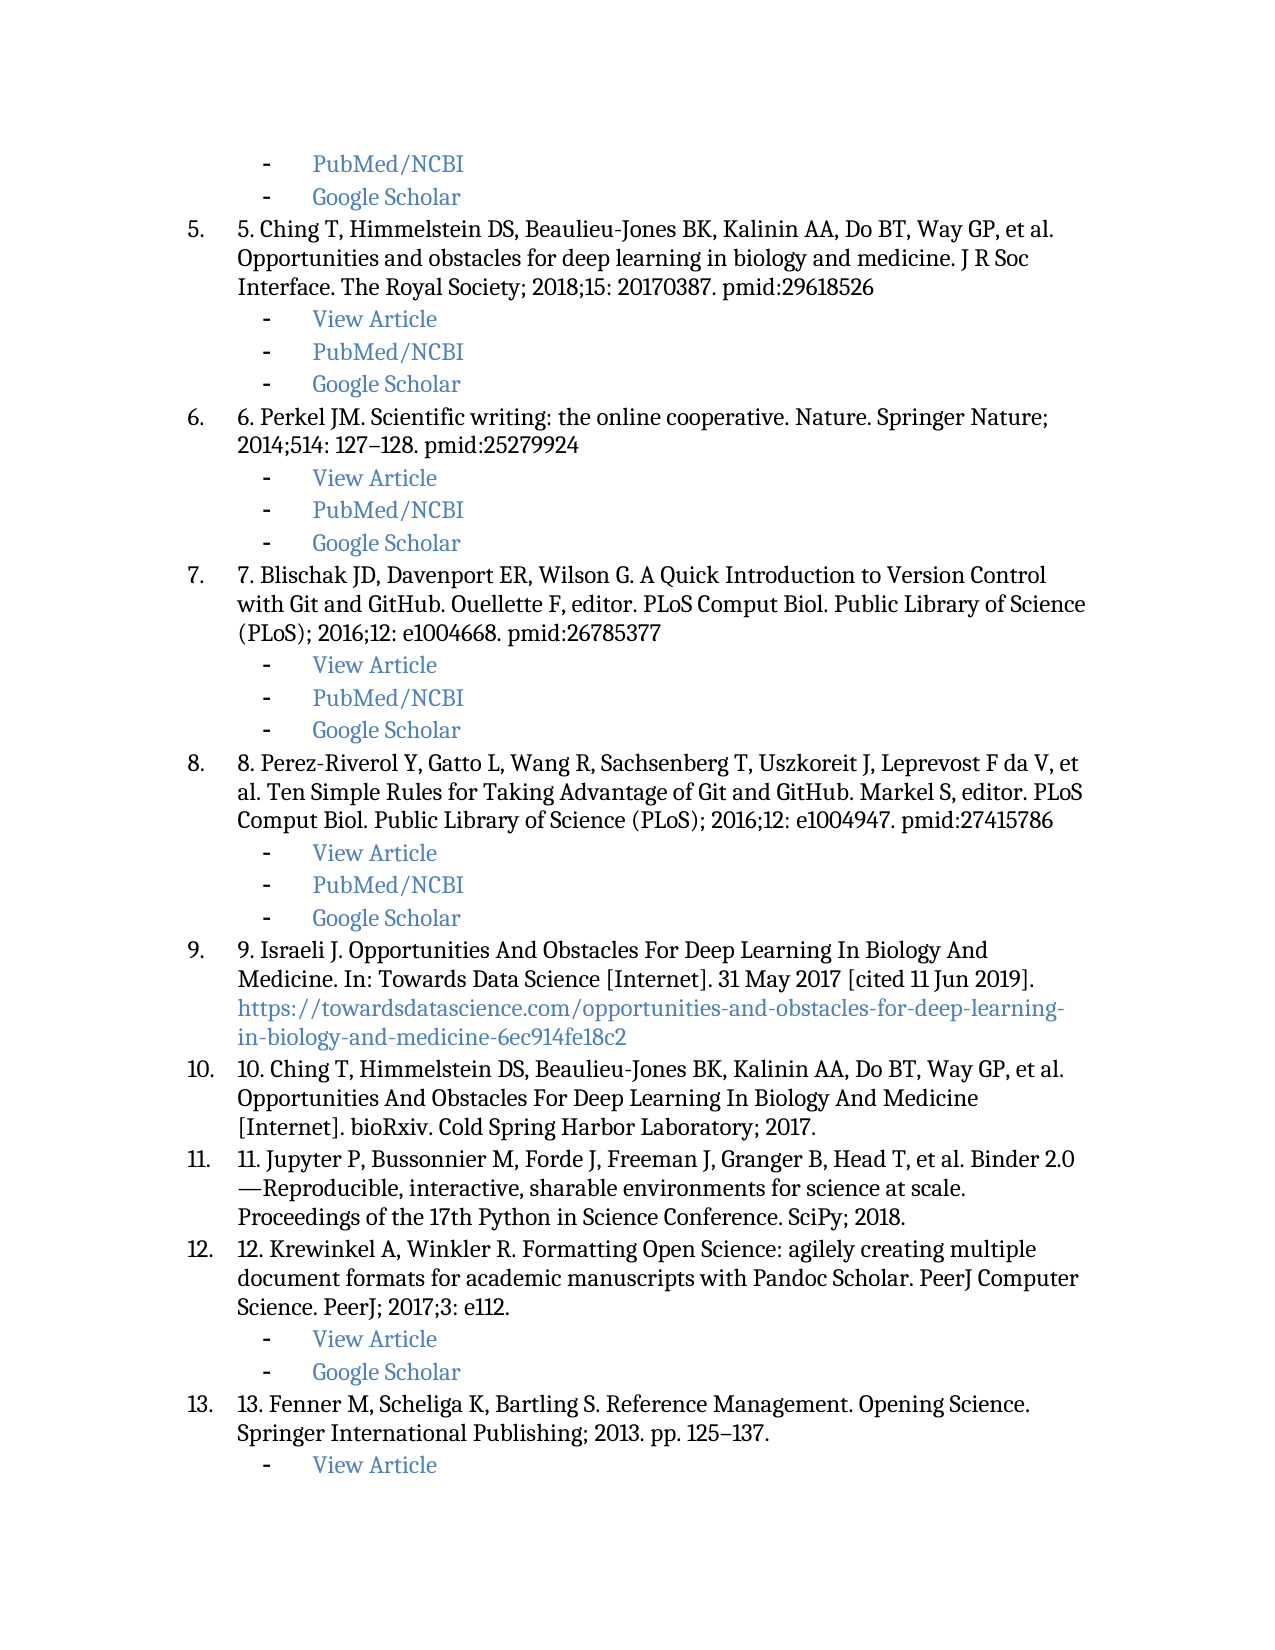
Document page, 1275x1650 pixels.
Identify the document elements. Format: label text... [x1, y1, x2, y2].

list View Article [262, 305, 1087, 334]
list 6. Perkel JM. Scientific writing: the online cooperative. Nature. Springer Nature; 2014;514: 127–128. pmid:25279924 [187, 402, 1087, 460]
list Google Scholar [262, 182, 1087, 211]
list PubMed/NCBI [262, 496, 1087, 525]
list 7. Blischak JD, Davenport ER, Wilson G. A Quick Introduction to Version Control with Git and GitHub. Ouellette F, editor. PLoS Comput Biol. Public Library of Science (PLoS); 2016;12: e1004668. pmid:26785377 [187, 561, 1087, 647]
list 12. Krewinkel A, Winkler R. Formatting Open Science: agilely creating multiple document formats for academic manuscripts with Pandoc Scholar. PeerJ Computer Science. PeerJ; 2017;3: e112. [187, 1235, 1087, 1321]
list View Article [262, 1451, 1087, 1480]
list 8. Perez-Riverol Y, Gatto L, Wang R, Sachsenberg T, Uszkoreit J, Leprevost F da V, et al. Ten Simple Rules for Taking Advantage of Git and GitHub. Markel S, editor. PLoS Comput Biol. Public Library of Science (PLoS); 2016;12: e1004947. pmid:27415786 [187, 749, 1087, 835]
list Google Scholar [262, 904, 1087, 932]
list View Article [262, 464, 1087, 492]
list Google Scholar [262, 529, 1087, 557]
list View Article [262, 839, 1087, 867]
list PubMed/NCBI [262, 150, 1087, 179]
list 11. Jupyter P, Bussonnier M, Forde J, Freeman J, Granger B, Head T, et al. Binder 2.0—Reproducible, interactive, sharable environments for science at scale. Proceedings of the 17th Python in Science Conference. SciPy; 2018. [187, 1145, 1087, 1231]
list PubMed/NCBI [262, 684, 1087, 712]
list 5. Ching T, Himmelstein DS, Beaulieu-Jones BK, Kalinin AA, Do BT, Way GP, et al. Opportunities and obstacles for deep learning in biology and medicine. J R Soc Interface. The Royal Society; 2018;15: 20170387. pmid:29618526 [187, 215, 1087, 301]
list Google Scholar [262, 370, 1087, 399]
list View Article [262, 1325, 1087, 1354]
list 13. Fenner M, Scheliga K, Bartling S. Reference Management. Opening Science. Springer International Publishing; 2013. pp. 125–137. [187, 1390, 1087, 1447]
list 9. Israeli J. Opportunities And Obstacles For Deep Learning In Biology And Medicine. In: Towards Data Science [Internet]. 31 May 2017 [cited 11 Jun 2019]. https://towardsdatascience.com/opportunities-and-obstacles-for-deep-learning-in-biology-and-medicine-6ec914fe18c2 [187, 936, 1087, 1051]
list PubMed/NCBI [262, 871, 1087, 900]
list Google Scholar [262, 1357, 1087, 1386]
list Google Scholar [262, 716, 1087, 745]
list PubMed/NCBI [262, 337, 1087, 366]
list View Article [262, 651, 1087, 680]
list 10. Ching T, Himmelstein DS, Beaulieu-Jones BK, Kalinin AA, Do BT, Way GP, et al. Opportunities And Obstacles For Deep Learning In Biology And Medicine [Internet]. bioRxiv. Cold Spring Harbor Laboratory; 2017. [187, 1055, 1087, 1141]
